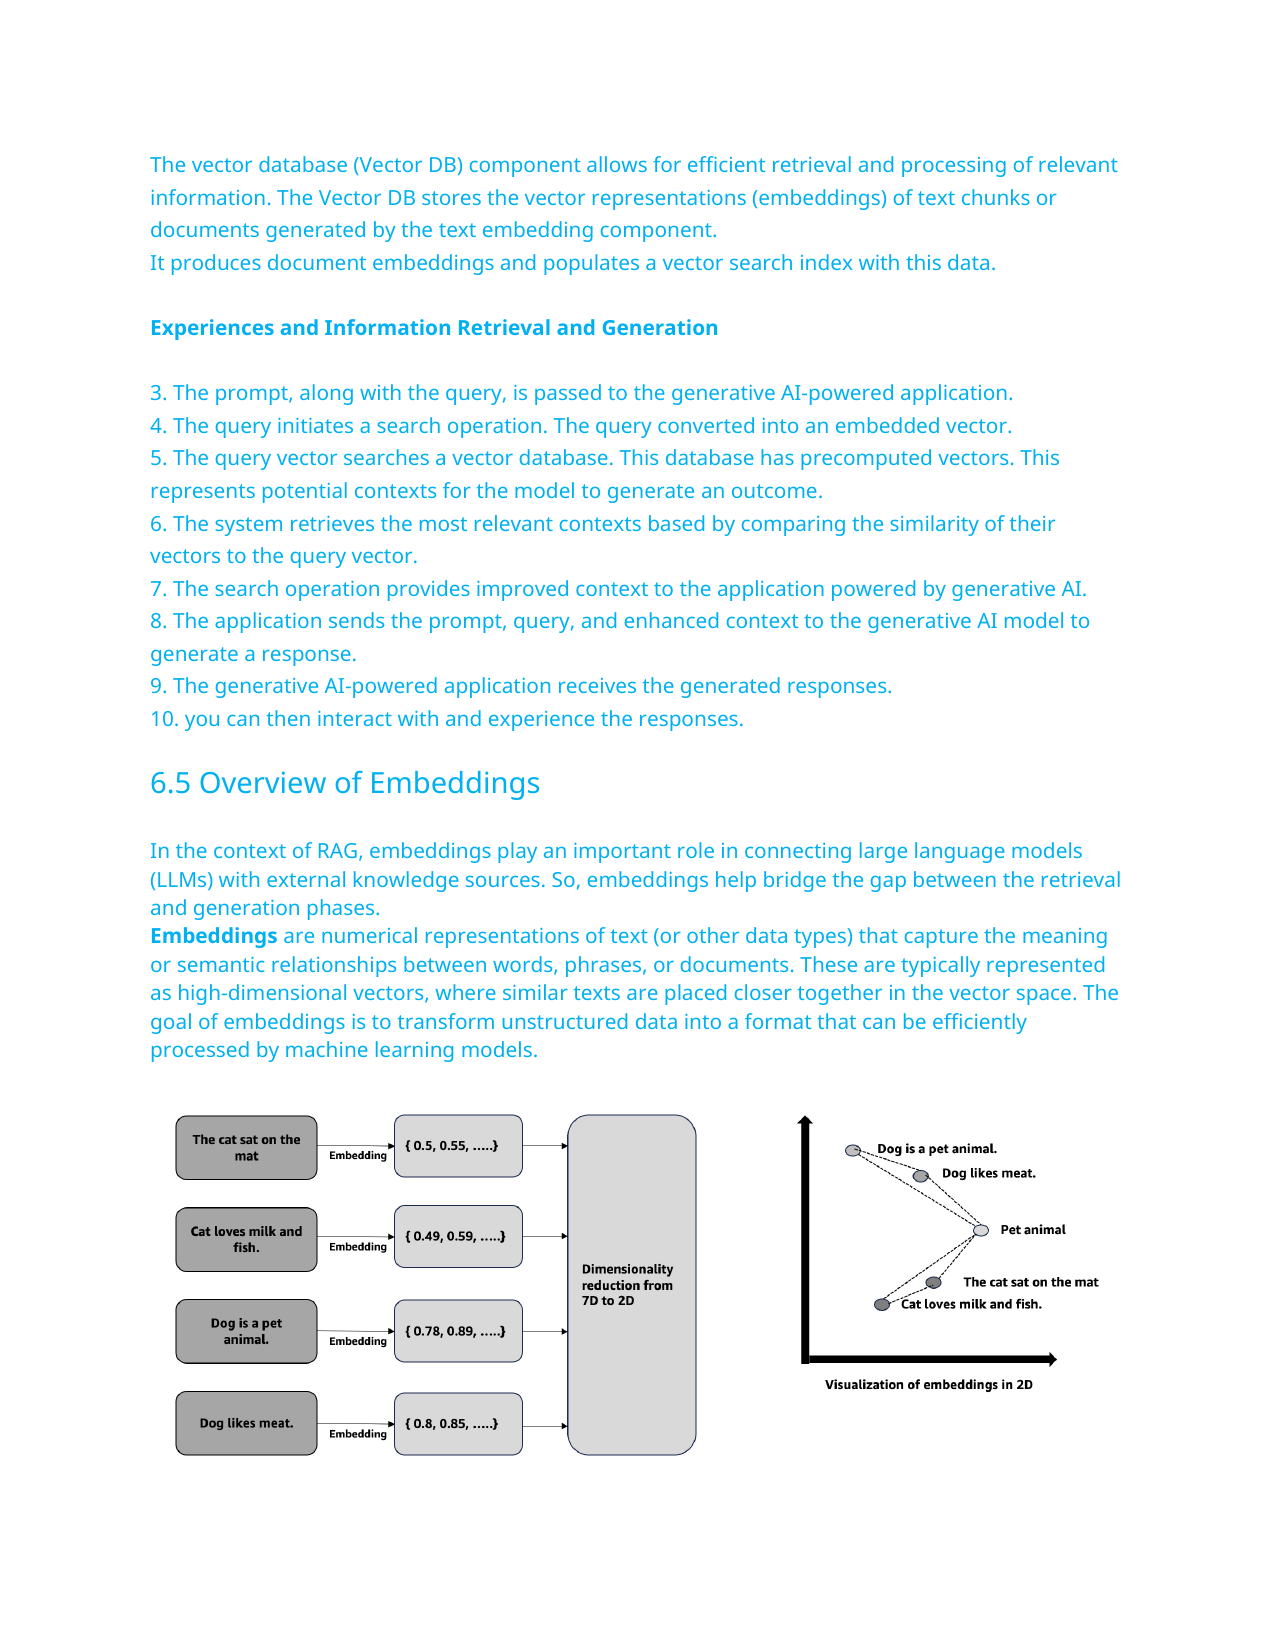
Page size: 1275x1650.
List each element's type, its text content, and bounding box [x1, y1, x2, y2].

picture [150, 1092, 1125, 1472]
subtitle 6.5 Overview of Embeddings [150, 762, 1125, 802]
text In the context of RAG, embeddings play an important role in connecting large language models (LLMs) with external knowledge sources. So, embeddings help bridge the gap between the retrieval and generation phases. [150, 836, 1125, 922]
text Embeddings are numerical representations of text (or other data types) that capture the meaning or semantic relationships between words, phrases, or documents. These are typically represented as high-dimensional vectors, where similar texts are placed closer together in the vector space. The goal of embeddings is to transform unstructured data into a format that can be efficiently processed by machine learning models. [150, 922, 1125, 1064]
subtitle 4. The query initiates a search operation. The query converted into an embedded vector. 5. The query vector searches a vector database. This database has precomputed vectors. This represents potential contexts for the model to generate an outcome. 6. The system retrieves the most relevant contexts based by comparing the similarity of their vectors to the query vector. 7. The search operation provides improved context to the application powered by generative AI. 8. The application sends the prompt, query, and enhanced context to the generative AI model to generate a response. 9. The generative AI-powered application receives the generated responses. 10. you can then interact with and experience the responses. [150, 411, 1125, 733]
subtitle The vector database (Vector DB) component allows for efficient retrieval and processing of relevant information. The Vector DB stores the vector representations (embeddings) of text chunks or documents generated by the text embedding component. It produces document embeddings and populates a vector search index with this data. Experiences and Information Retrieval and Generation 3. The prompt, along with the query, is passed to the generative AI-powered application. [150, 150, 1125, 407]
